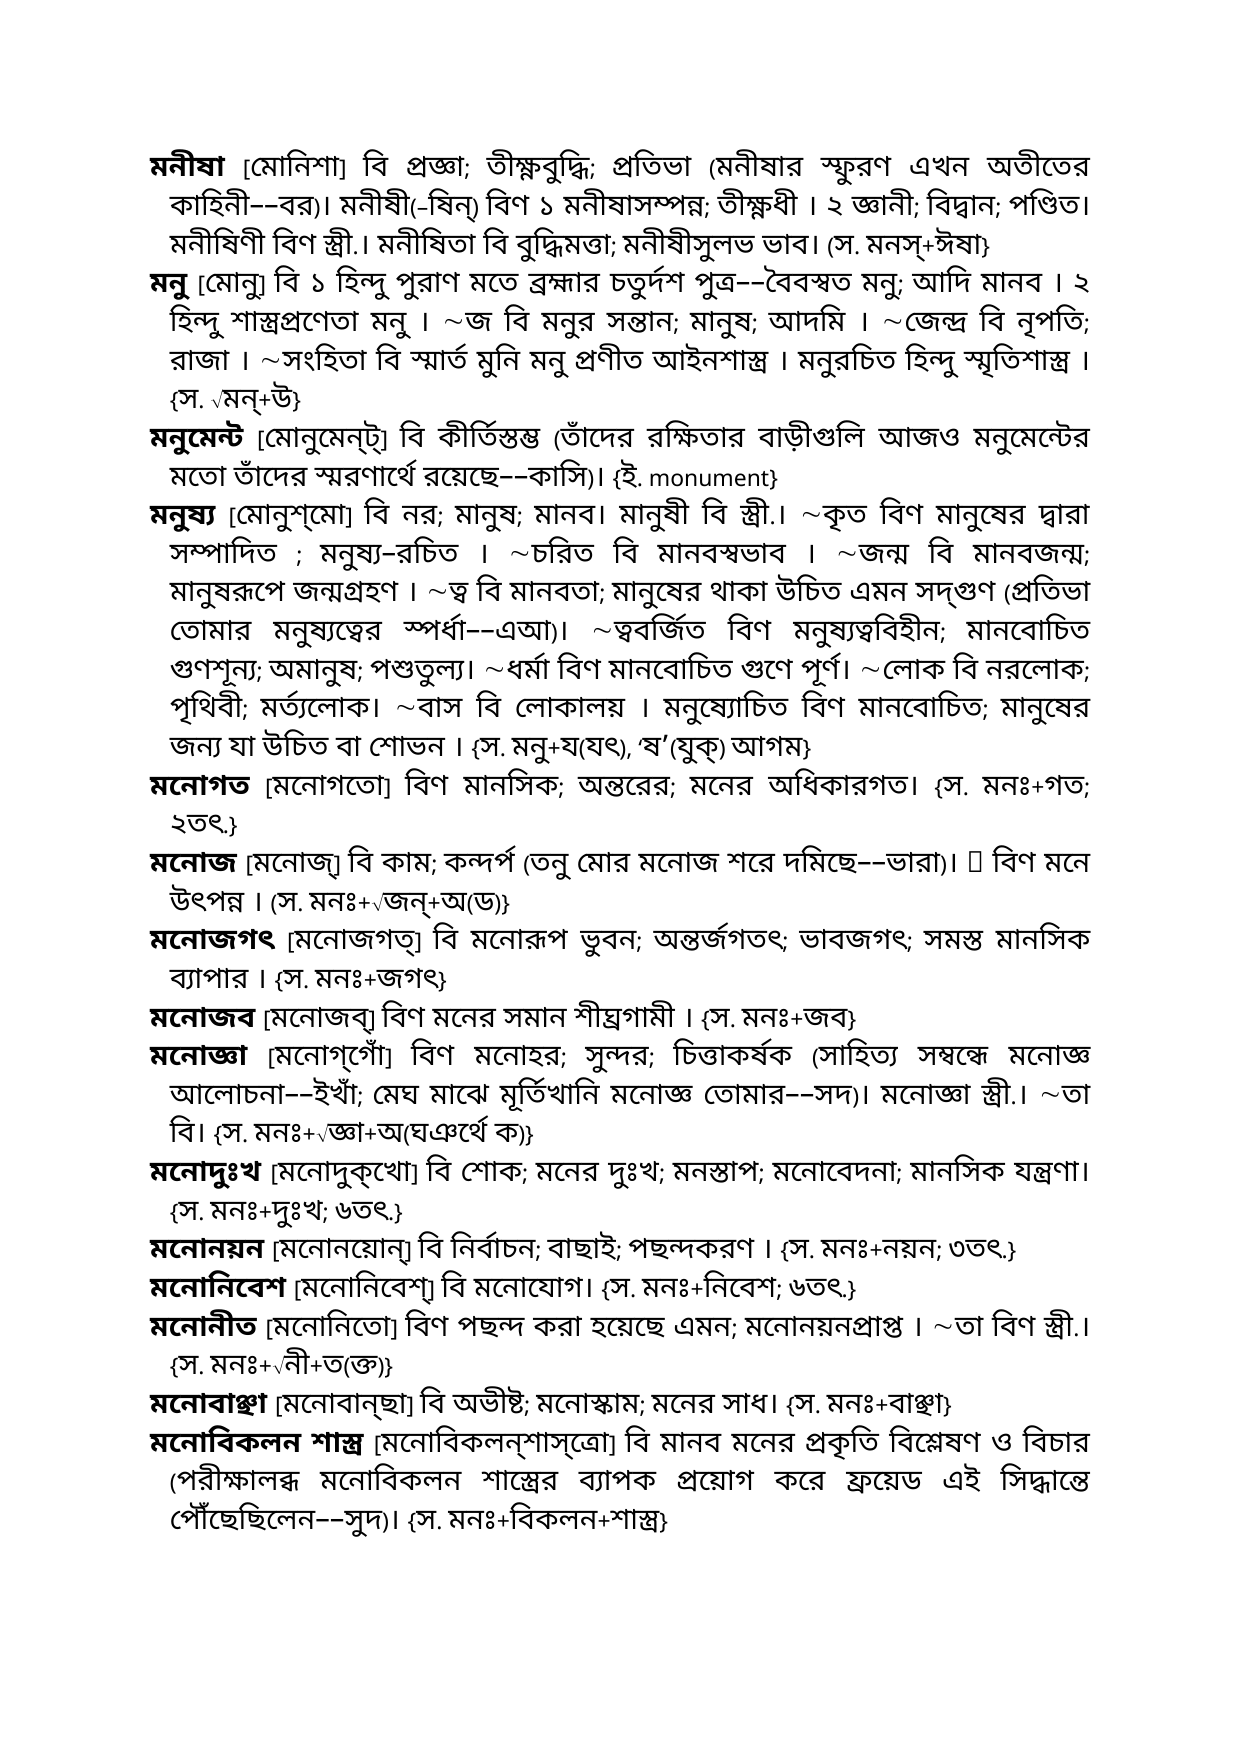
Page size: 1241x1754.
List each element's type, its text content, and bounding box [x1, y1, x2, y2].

text মনোজগৎ [মনোজগত্‌] বি মনোরূপ ভুবন; অন্তর্জগতৎ; ভাবজগৎ; সমস্ত মানসিক ব্যাপার । {স. মনঃ+জগৎ} [150, 923, 1090, 1000]
text মনোবাঞ্ছা [মনোবান্‌ছা] বি অভীষ্ট; মনোস্কাম; মনের সাধ। {স. মনঃ+বাঞ্ছা} [150, 1387, 1090, 1425]
text মনুষ্য [মোনুশ্‌মো] বি নর; মানুষ; মানব। মানুষী বি স্ত্রী.। কৃত বিণ মানুষের দ্বারা সম্পাদিত ; মনুষ্য–রচিত । চরিত বি মানবস্বভাব । জন্ম বি মানবজন্ম; মানুষরূপে জন্মগ্রহণ । ত্ব বি মানবতা; মানুষের থাকা উচিত এমন সদ্‌গুণ (প্রতিভা তোমার মনুষ্যত্বের স্পর্ধা––এআ)। ত্ববর্জিত বিণ মনুষ্যত্ববিহীন; মানবোচিত গুণশূন্য; অমানুষ; পশুতুল্য। ধর্মা বিণ মানবোচিত গুণে পূর্ণ। লোক বি নরলোক; পৃথিবী; মর্ত্যলোক। বাস বি লোকালয় । মনুষ্যোচিত বিণ মানবোচিত; মানুষের জন্য যা উচিত বা শোভন । {স. মনু+য(যৎ), ‘ষ’(যুক্‌) আগম} [150, 498, 1090, 768]
text মনোজ [মনোজ্‌] বি কাম; কন্দর্প (তনু মোর মনোজ শরে দমিছে––ভারা)। বিণ মনে উৎপন্ন । (স. মনঃ+জন্‌+অ(ড)} [150, 846, 1090, 923]
text মনুমেন্ট [মোনুমেন্‌ট্‌] বি কীর্তিস্তম্ভ (তাঁদের রক্ষিতার বাড়ীগুলি আজও মনুমেন্টের মতো তাঁদের স্মরণার্থে রয়েছে––কাসি)। {ই. monument} [150, 421, 1090, 498]
text মনোবিকলন শাস্ত্র [মনোবিকলন্‌শাস্‌ত্রো] বি মানব মনের প্রকৃতি বিশ্লেষণ ও বিচার (পরীক্ষালব্ধ মনোবিকলন শাস্ত্রের ব্যাপক প্রয়োগ করে ফ্রয়েড এই সিদ্ধান্তে পৌঁছেছিলেন––সুদ)। {স. মনঃ+বিকলন+শাস্ত্র} [150, 1425, 1090, 1541]
text মনোজ্ঞা [মনোগ্‌গোঁ] বিণ মনোহর; সুন্দর; চিত্তাকর্ষক (সাহিত্য সম্বন্ধে মনোজ্ঞ আলোচনা––ইখাঁ; মেঘ মাঝে মূর্তিখানি মনোজ্ঞ তোমার––সদ)। মনোজ্ঞা স্ত্রী.। তা বি। {স. মনঃ+জ্ঞা+অ(ঘঞর্থে ক)} [150, 1039, 1090, 1155]
text মনীষা [মোনিশা] বি প্রজ্ঞা; তীক্ষ্ণবুদ্ধি; প্রতিভা (মনীষার স্ফুরণ এখন অতীতের কাহিনী––বর)। মনীষী(–ষিন্‌) বিণ ১ মনীষাসম্পন্ন; তীক্ষ্ণধী । ২ জ্ঞানী; বিদ্বান; পণ্ডিত। মনীষিণী বিণ স্ত্রী.। মনীষিতা বি বুদ্ধিমত্তা; মনীষীসুলভ ভাব। (স. মনস্‌+ঈষা} [150, 150, 1090, 266]
text মনোনয়ন [মনোনয়োন্‌] বি নির্বাচন; বাছাই; পছন্দকরণ । {স. মনঃ+নয়ন; ৩তৎ.} [150, 1232, 1090, 1271]
text মনু [মোনু] বি ১ হিন্দু পুরাণ মতে ব্রহ্মার চতুর্দশ পুত্র––বৈবস্বত মনু; আদি মানব । ২ হিন্দু শাস্ত্রপ্রণেতা মনু । জ বি মনুর সন্তান; মানুষ; আদমি । জেন্দ্র বি নৃপতি; রাজা । সংহিতা বি স্মার্ত মুনি মনু প্রণীত আইনশাস্ত্র । মনুরচিত হিন্দু স্মৃতিশাস্ত্র । {স. মন্‌+উ} [150, 266, 1090, 421]
text মনোনীত [মনোনিতো] বিণ পছন্দ করা হয়েছে এমন; মনোনয়নপ্রাপ্ত । তা বিণ স্ত্রী.। {স. মনঃ+নী+ত(ক্ত)} [150, 1309, 1090, 1387]
text মনোজব [মনোজব্‌] বিণ মনের সমান শীঘ্রগামী । {স. মনঃ+জব} [150, 1000, 1090, 1039]
text মনোদুঃখ [মনোদুক্‌খো] বি শোক; মনের দুঃখ; মনস্তাপ; মনোবেদনা; মানসিক যন্ত্রণা। {স. মনঃ+দুঃখ; ৬তৎ.} [150, 1155, 1090, 1232]
text মনোগত [মনোগতো] বিণ মানসিক; অন্তরের; মনের অধিকারগত। {স. মনঃ+গত; ২তৎ.} [150, 768, 1090, 846]
text মনোনিবেশ [মনোনিবেশ্‌] বি মনোযোগ। {স. মনঃ+নিবেশ; ৬তৎ.} [150, 1271, 1090, 1309]
